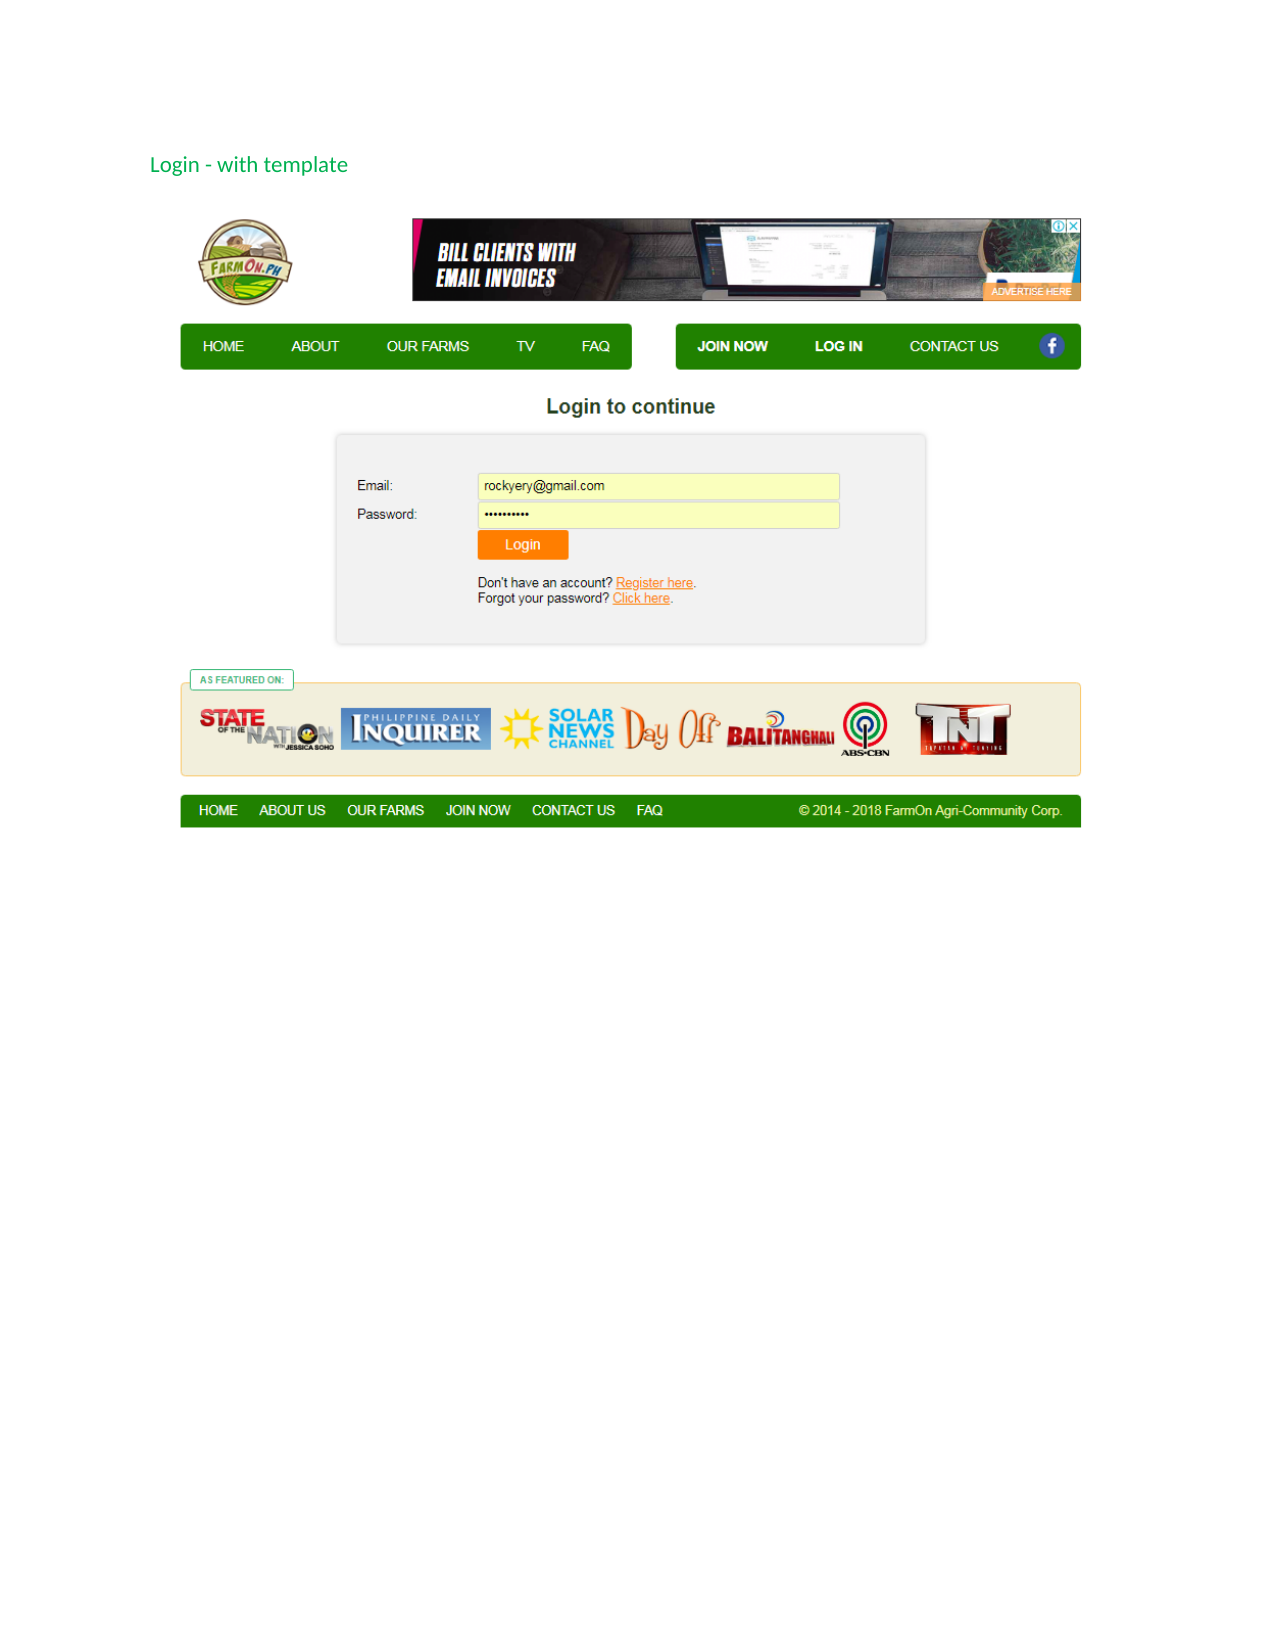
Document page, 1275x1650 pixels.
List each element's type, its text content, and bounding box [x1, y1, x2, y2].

text Login - with template [150, 150, 1125, 178]
picture [150, 203, 1125, 852]
